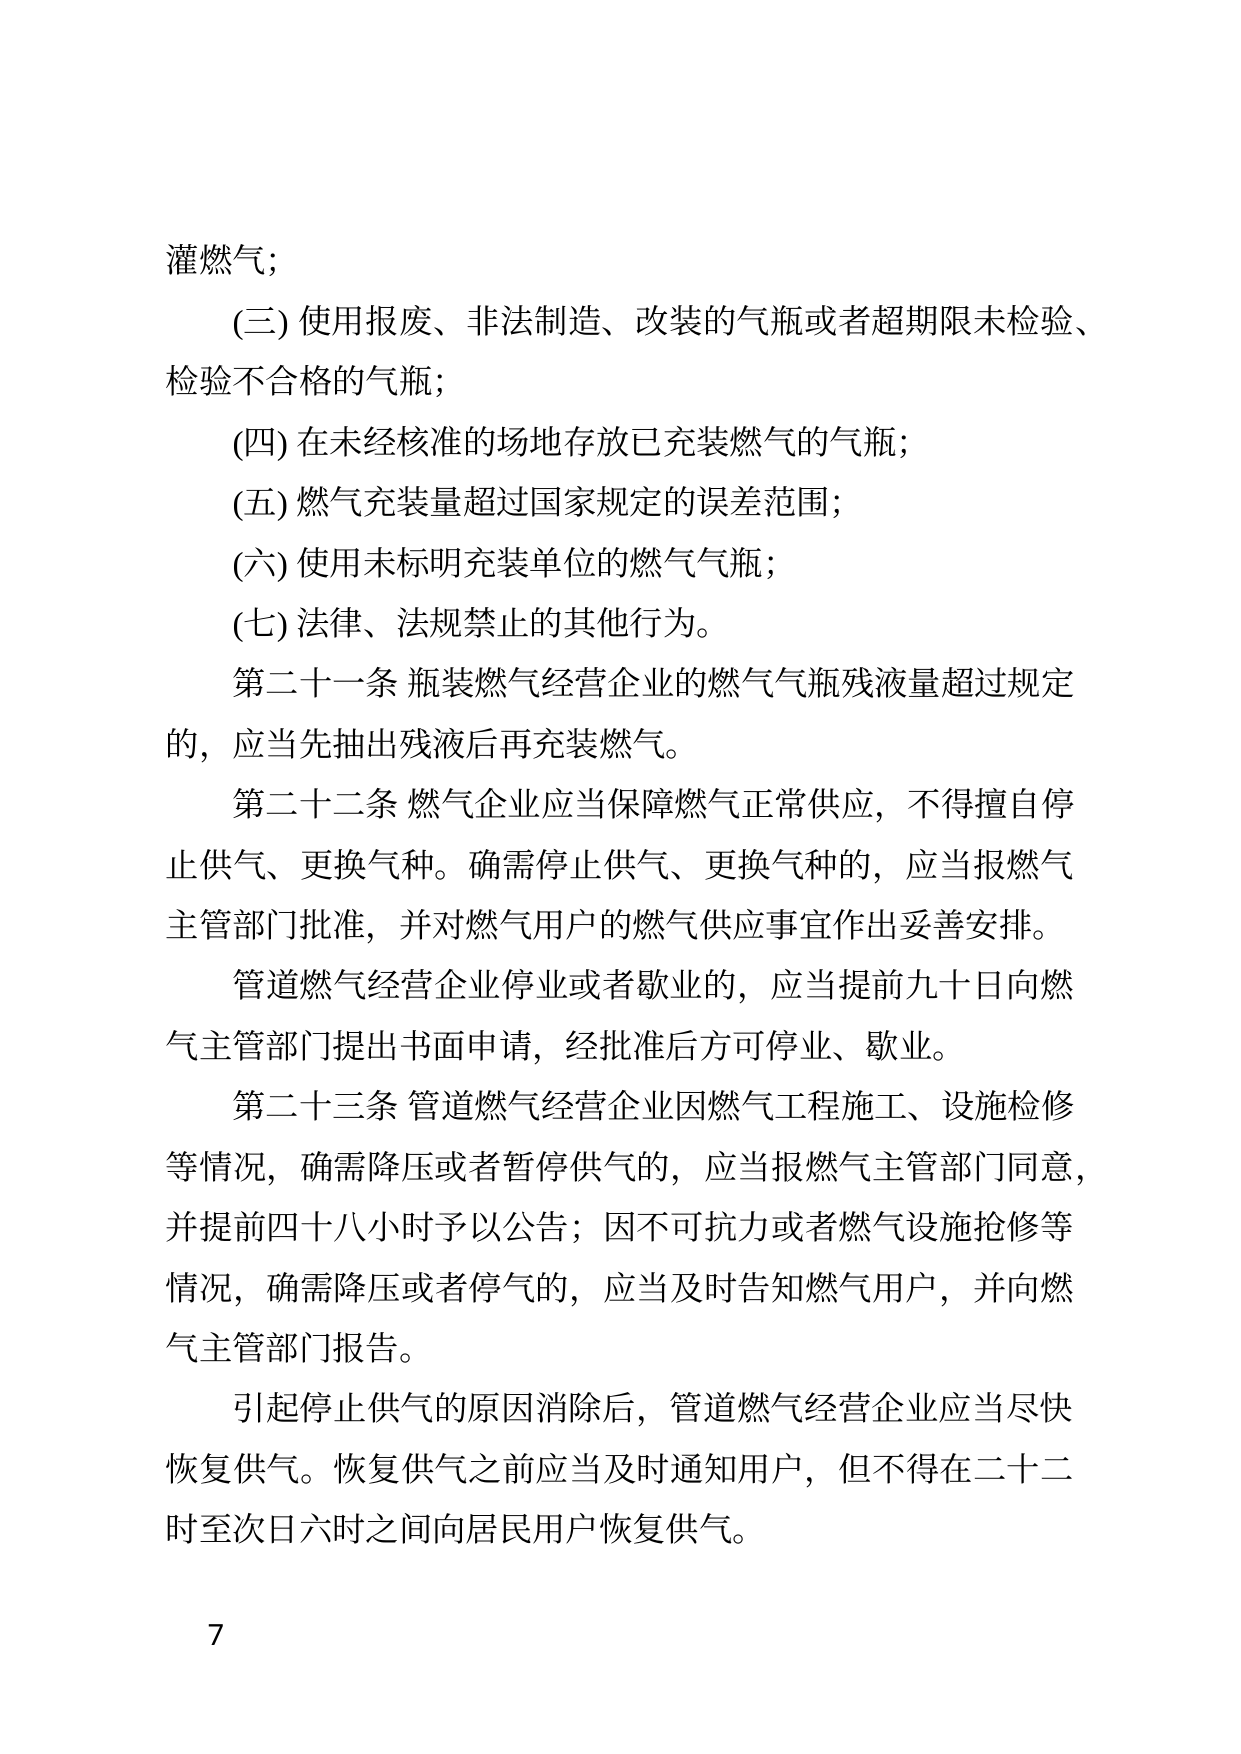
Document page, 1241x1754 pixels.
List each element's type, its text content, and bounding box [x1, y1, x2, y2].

text (四) 在未经核准的场地存放已充装燃气的气瓶； [166, 406, 1075, 466]
text (五) 燃气充装量超过国家规定的误差范围； [166, 466, 1075, 527]
text 第二十三条 管道燃气经营企业因燃气工程施工、设施检修等情况，确需降压或者暂停供气的，应当报燃气主管部门同意，并提前四十八小时予以公告；因不可抗力或者燃气设施抢修等情况，确需降压或者停气的，应当及时告知燃气用户，并向燃气主管部门报告。 [166, 1070, 1075, 1372]
text 引起停止供气的原因消除后，管道燃气经营企业应当尽快恢复供气。恢复供气之前应当及时通知用户，但不得在二十二时至次日六时之间向居民用户恢复供气。 [166, 1372, 1075, 1554]
text 第二十一条 瓶装燃气经营企业的燃气气瓶残液量超过规定的，应当先抽出残液后再充装燃气。 [166, 647, 1075, 768]
text (三) 使用报废、非法制造、改装的气瓶或者超期限未检验、检验不合格的气瓶； [166, 285, 1075, 406]
text (七) 法律、法规禁止的其他行为。 [166, 587, 1075, 647]
text (六) 使用未标明充装单位的燃气气瓶； [166, 527, 1075, 587]
text 管道燃气经营企业停业或者歇业的，应当提前九十日向燃气主管部门提出书面申请，经批准后方可停业、歇业。 [166, 949, 1075, 1070]
text 第二十二条 燃气企业应当保障燃气正常供应，不得擅自停止供气、更换气种。确需停止供气、更换气种的，应当报燃气主管部门批准，并对燃气用户的燃气供应事宜作出妥善安排。 [166, 768, 1075, 949]
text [166, 224, 1075, 285]
